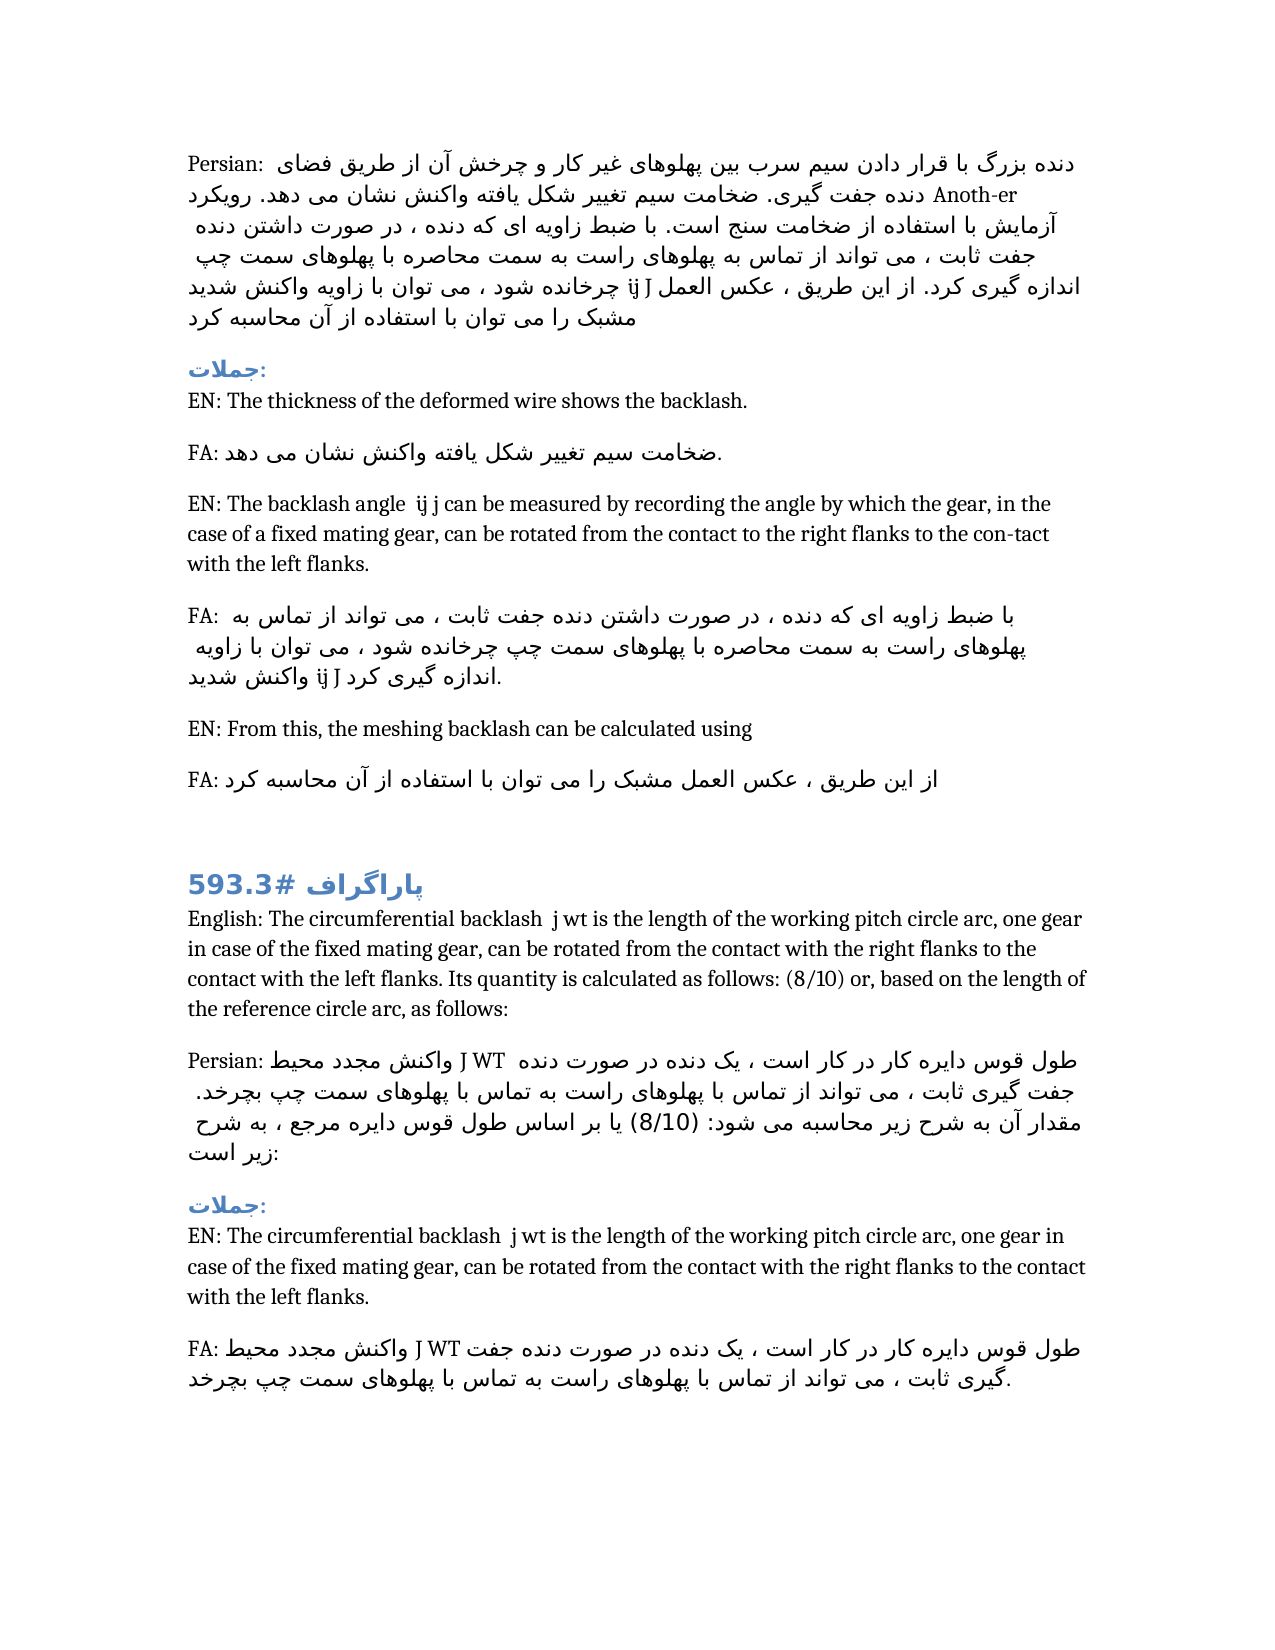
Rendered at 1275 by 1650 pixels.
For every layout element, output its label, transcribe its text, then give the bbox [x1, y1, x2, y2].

subtitle جملات: [187, 356, 1087, 383]
subtitle جملات: [187, 1191, 1087, 1219]
text Persian: دنده بزرگ با قرار دادن سیم سرب بین پهلوهای غیر کار و چرخش آن از طریق فضای دنده جفت گیری. ضخامت سیم تغییر شکل یافته واکنش نشان می دهد. رویکرد Anoth-er آزمایش با استفاده از ضخامت سنج است. با ضبط زاویه ای که دنده ، در صورت داشتن دنده جفت ثابت ، می تواند از تماس به پهلوهای راست به سمت محاصره با پهلوهای سمت چپ چرخانده شود ، می توان با زاویه واکنش شدید ĳ J اندازه گیری کرد. از این طریق ، عکس العمل مشبک را می توان با استفاده از آن محاسبه کرد [187, 150, 1087, 331]
text EN: The thickness of the deformed wire shows the backlash. [187, 388, 1087, 414]
text FA: واکنش مجدد محیط J WT طول قوس دایره کار در کار است ، یک دنده در صورت دنده جفت گیری ثابت ، می تواند از تماس با پهلوهای راست به تماس با پهلوهای سمت چپ بچرخد. [187, 1335, 1087, 1393]
text FA: ضخامت سیم تغییر شکل یافته واکنش نشان می دهد. [187, 439, 1087, 466]
text FA: با ضبط زاویه ای که دنده ، در صورت داشتن دنده جفت ثابت ، می تواند از تماس به پهلوهای راست به سمت محاصره با پهلوهای سمت چپ چرخانده شود ، می توان با زاویه واکنش شدید ĳ J اندازه گیری کرد. [187, 602, 1087, 691]
text English: The circumferential backlash j wt is the length of the working pitch circle arc, one gear in case of the fixed mating gear, can be rotated from the contact with the right flanks to the contact with the left flanks. Its quantity is calculated as follows: (8/10) or, based on the length of the reference circle arc, as follows: [187, 905, 1087, 1022]
text EN: The backlash angle ĳ j can be measured by recording the angle by which the gear, in the case of a fixed mating gear, can be rotated from the contact to the right flanks to the con-tact with the left flanks. [187, 491, 1087, 577]
text EN: From this, the meshing backlash can be calculated using [187, 715, 1087, 742]
text EN: The circumferential backlash j wt is the length of the working pitch circle arc, one gear in case of the fixed mating gear, can be rotated from the contact with the right flanks to the contact with the left flanks. [187, 1223, 1087, 1310]
subtitle پاراگراف #593.3 [187, 869, 1087, 901]
text FA: از این طریق ، عکس العمل مشبک را می توان با استفاده از آن محاسبه کرد [187, 766, 1087, 793]
text Persian: واکنش مجدد محیط J WT طول قوس دایره کار در کار است ، یک دنده در صورت دنده جفت گیری ثابت ، می تواند از تماس با پهلوهای راست به تماس با پهلوهای سمت چپ بچرخد. مقدار آن به شرح زیر محاسبه می شود: (8/10) یا بر اساس طول قوس دایره مرجع ، به شرح زیر است: [187, 1047, 1087, 1166]
